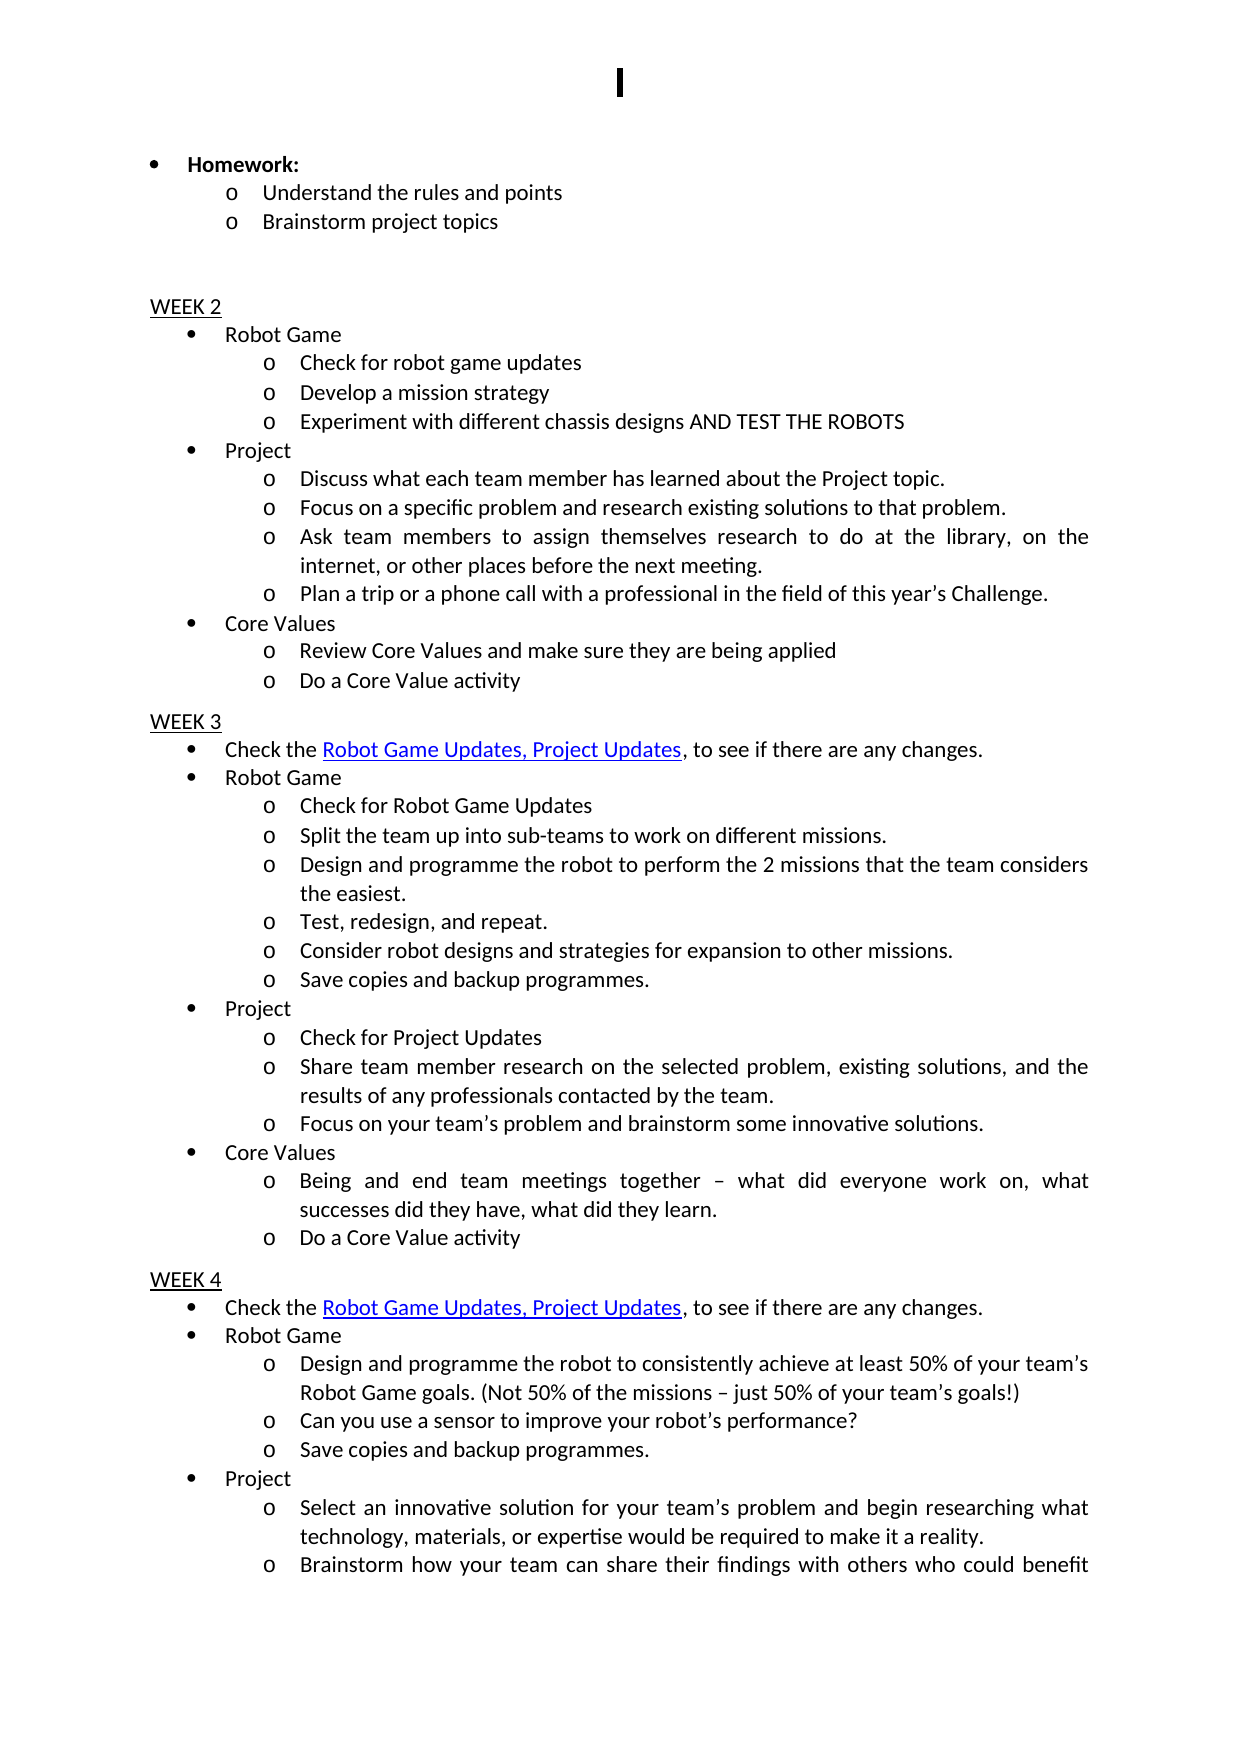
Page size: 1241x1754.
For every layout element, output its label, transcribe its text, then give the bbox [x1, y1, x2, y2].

list Focus on your team’s problem and brainstorm some innovative solutions. [262, 1109, 1090, 1138]
list Plan a trip or a phone call with a professional in the field of this year’s Challenge. [262, 579, 1090, 609]
list Save copies and backup programmes. [262, 965, 1090, 994]
list Understand the rules and points [225, 178, 1090, 207]
list Discuss what each team member has learned about the Project topic. [262, 464, 1090, 493]
list Robot Game [187, 320, 1090, 348]
list Experiment with different chassis designs AND TEST THE ROBOTS [262, 407, 1090, 436]
list Focus on a specific problem and research existing solutions to that problem. [262, 493, 1090, 522]
list Select an innovative solution for your team’s problem and begin researching what technology, materials, or expertise would be required to make it a reality. [262, 1493, 1090, 1550]
list Being and end team meetings together – what did everyone work on, what successes did they have, what did they learn. [262, 1166, 1090, 1223]
list Project [187, 1464, 1090, 1493]
list Check the Robot Game Updates, Project Updates, to see if there are any changes. [187, 736, 1090, 763]
list Test, redesign, and repeat. [262, 907, 1090, 936]
list Check the Robot Game Updates, Project Updates, to see if there are any changes. [187, 1293, 1090, 1321]
list Project [187, 994, 1090, 1023]
list Consider robot designs and strategies for expansion to other missions. [262, 936, 1090, 965]
list Core Values [187, 1138, 1090, 1166]
list Do a Core Value activity [262, 1223, 1090, 1252]
list Robot Game [187, 1321, 1090, 1349]
list Brainstorm project topics [225, 207, 1090, 236]
list Core Values [187, 609, 1090, 637]
list Split the team up into sub-teams to work on different missions. [262, 821, 1090, 850]
list Design and programme the robot to perform the 2 missions that the team considers the easiest. [262, 850, 1090, 907]
list Share team member research on the selected problem, existing solutions, and the results of any professionals contacted by the team. [262, 1052, 1090, 1109]
text WEEK 2 [150, 292, 1090, 320]
list Homework: [150, 150, 1090, 178]
list Design and programme the robot to consistently achieve at least 50% of your team’s Robot Game goals. (Not 50% of the missions – just 50% of your team’s goals!) [262, 1349, 1090, 1406]
list Check for Project Updates [262, 1023, 1090, 1052]
list Project [187, 436, 1090, 464]
list Save copies and backup programmes. [262, 1435, 1090, 1464]
list Check for Robot Game Updates [262, 792, 1090, 821]
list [262, 1550, 1090, 1579]
list Do a Core Value activity [262, 666, 1090, 695]
text WEEK 4 [150, 1265, 1090, 1293]
list Check for robot game updates [262, 348, 1090, 378]
list Develop a mission strategy [262, 378, 1090, 407]
list Ask team members to assign themselves research to do at the library, on the internet, or other places before the next meeting. [262, 522, 1090, 579]
list Robot Game [187, 763, 1090, 792]
list Can you use a sensor to improve your robot’s performance? [262, 1406, 1090, 1435]
list Review Core Values and make sure they are being applied [262, 637, 1090, 666]
text WEEK 3 [150, 707, 1090, 736]
